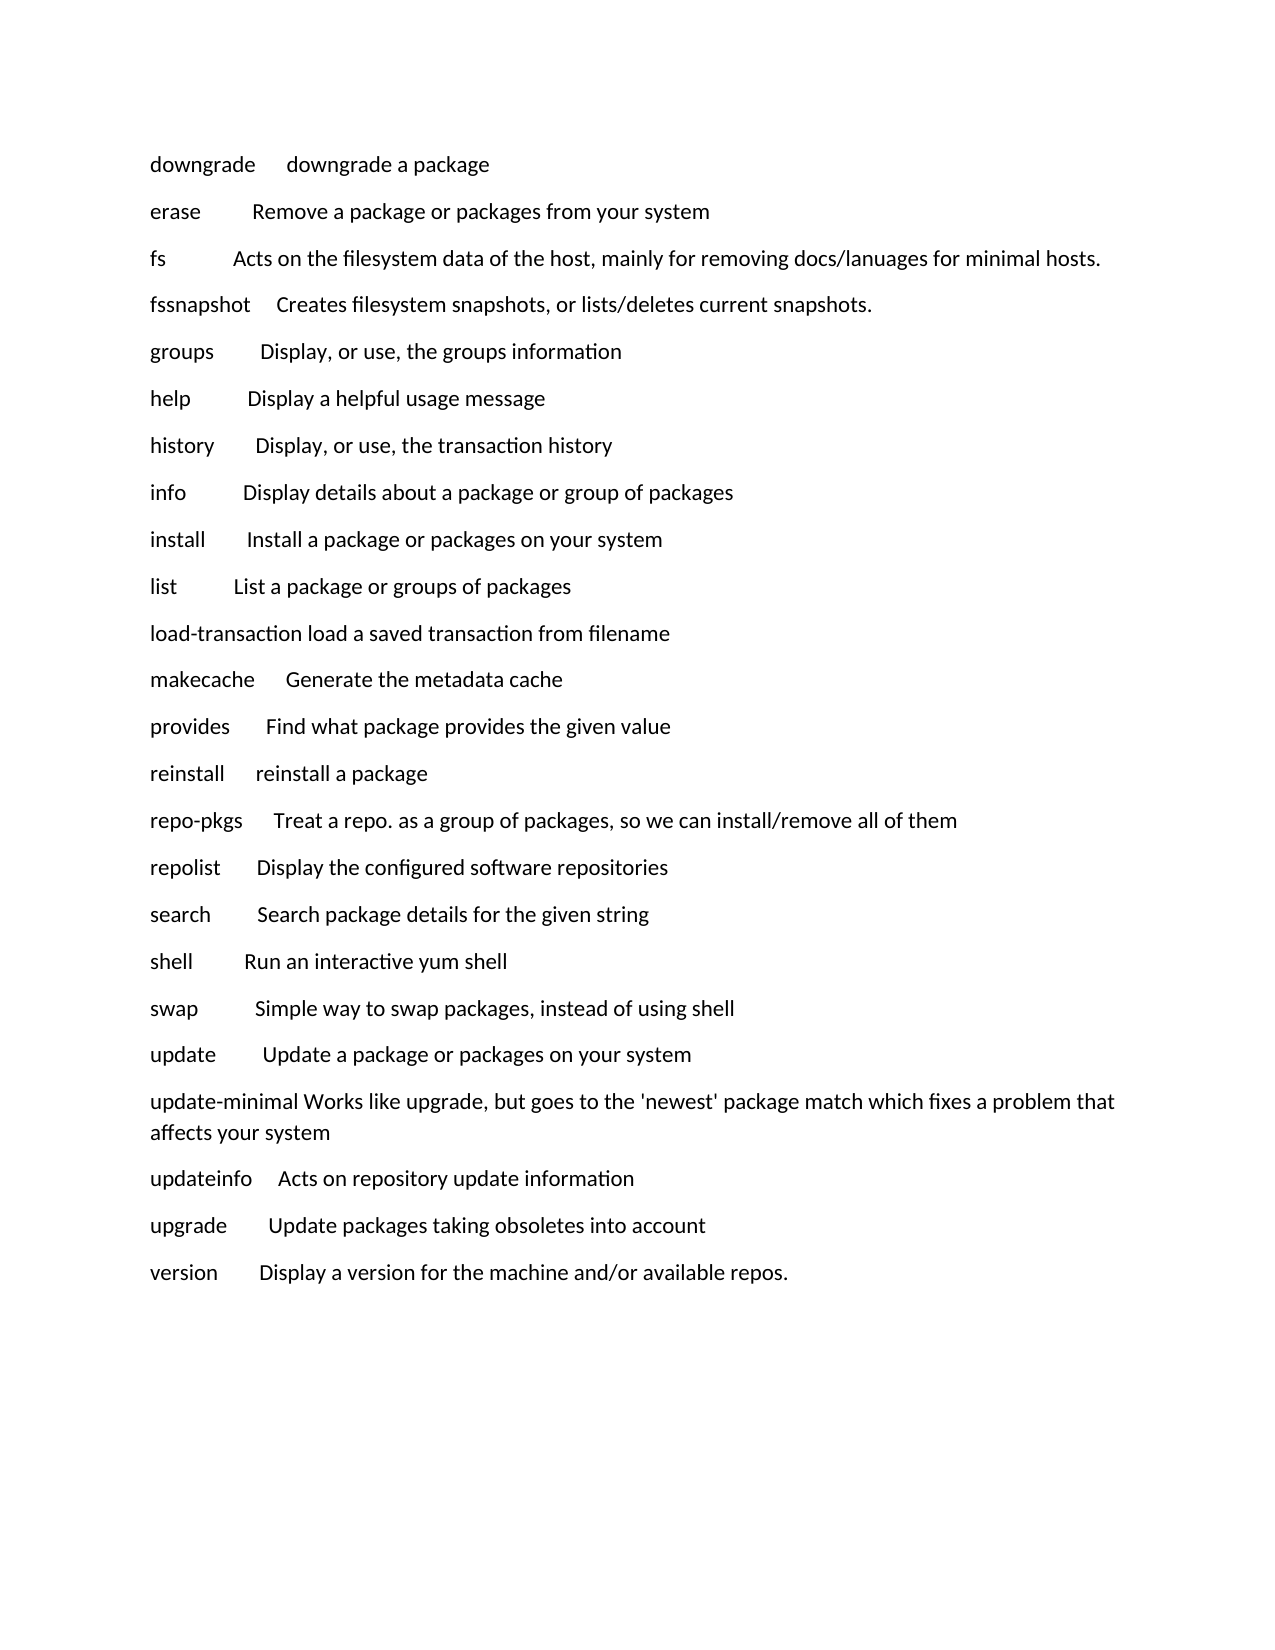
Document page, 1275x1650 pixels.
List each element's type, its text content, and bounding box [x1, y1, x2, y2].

text downgrade downgrade a package [150, 150, 1125, 178]
text load-transaction load a saved transaction from filename [150, 619, 1125, 647]
text help Display a helpful usage message [150, 384, 1125, 412]
text update-minimal Works like upgrade, but goes to the 'newest' package match which fixes a problem that affects your system [150, 1087, 1125, 1146]
text install Install a package or packages on your system [150, 525, 1125, 553]
text fs Acts on the filesystem data of the host, mainly for removing docs/lanuages for minimal hosts. [150, 244, 1125, 272]
text info Display details about a package or group of packages [150, 478, 1125, 506]
text version Display a version for the machine and/or available repos. [150, 1258, 1125, 1286]
text repo-pkgs Treat a repo. as a group of packages, so we can install/remove all of them [150, 806, 1125, 834]
text erase Remove a package or packages from your system [150, 197, 1125, 225]
text reinstall reinstall a package [150, 759, 1125, 787]
text repolist Display the configured software repositories [150, 853, 1125, 881]
text swap Simple way to swap packages, instead of using shell [150, 994, 1125, 1022]
text updateinfo Acts on repository update information [150, 1164, 1125, 1193]
text fssnapshot Creates filesystem snapshots, or lists/deletes current snapshots. [150, 291, 1125, 319]
text update Update a package or packages on your system [150, 1041, 1125, 1069]
text shell Run an interactive yum shell [150, 947, 1125, 975]
text list List a package or groups of packages [150, 572, 1125, 600]
text groups Display, or use, the groups information [150, 337, 1125, 366]
text upgrade Update packages taking obsoletes into account [150, 1211, 1125, 1239]
text history Display, or use, the transaction history [150, 431, 1125, 459]
text makecache Generate the metadata cache [150, 666, 1125, 694]
text search Search package details for the given string [150, 900, 1125, 928]
text provides Find what package provides the given value [150, 712, 1125, 741]
